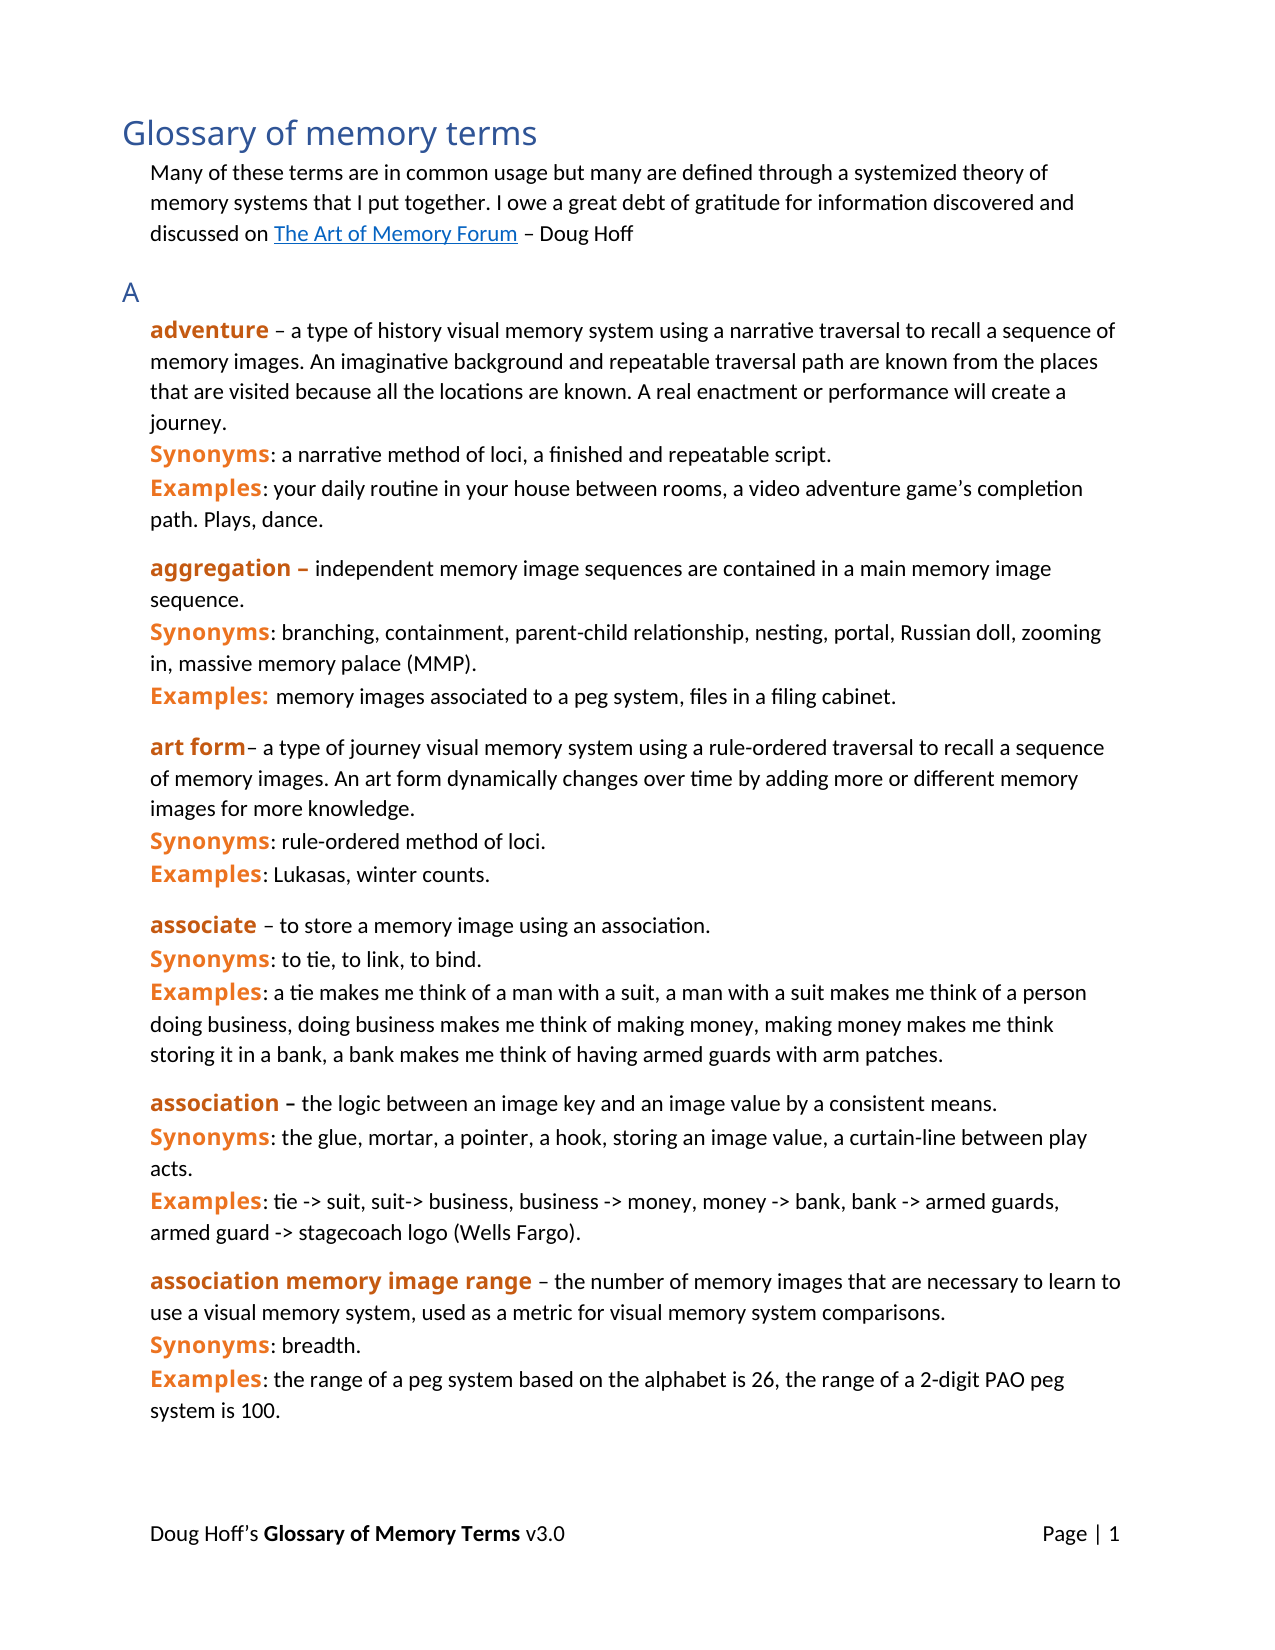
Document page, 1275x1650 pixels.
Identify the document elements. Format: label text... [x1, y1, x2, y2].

text aggregation – independent memory image sequences are contained in a main memory image sequence. Synonyms: branching, containment, parent-child relationship, nesting, portal, Russian doll, zooming in, massive memory palace (MMP). Examples: memory images associated to a peg system, files in a filing cabinet. [150, 552, 1125, 711]
subtitle Glossary of memory terms [122, 109, 1125, 155]
text art form– a type of journey visual memory system using a rule-ordered traversal to recall a sequence of memory images. An art form dynamically changes over time by adding more or different memory images for more knowledge. Synonyms: rule-ordered method of loci. Examples: Lukasas, winter counts. [150, 731, 1125, 890]
subtitle A [122, 274, 1125, 311]
text association memory image range – the number of memory images that are necessary to learn to use a visual memory system, used as a metric for visual memory system comparisons. Synonyms: breadth. Examples: the range of a peg system based on the alphabet is 26, the range of a 2-digit PAO peg system is 100. [150, 1265, 1125, 1424]
text adventure – a type of history visual memory system using a narrative traversal to recall a sequence of memory images. An imaginative background and repeatable traversal path are known from the places that are visited because all the locations are known. A real enactment or performance will create a journey. Synonyms: a narrative method of loci, a finished and repeatable script. Examples: your daily routine in your house between rooms, a video adventure game’s completion path. Plays, dance. [150, 314, 1125, 533]
text association – the logic between an image key and an image value by a consistent means. Synonyms: the glue, mortar, a pointer, a hook, storing an image value, a curtain-line between play acts. Examples: tie -> suit, suit-> business, business -> money, money -> bank, bank -> armed guards, armed guard -> stagecoach logo (Wells Fargo). [150, 1087, 1125, 1246]
text associate – to store a memory image using an association. Synonyms: to tie, to link, to bind. Examples: a tie makes me think of a man with a suit, a man with a suit makes me think of a person doing business, doing business makes me think of making money, making money makes me think storing it in a bank, a bank makes me think of having armed guards with arm patches. [150, 909, 1125, 1068]
text Many of these terms are in common usage but many are defined through a systemized theory of memory systems that I put together. I owe a great debt of gratitude for information discovered and discussed on The Art of Memory Forum – Doug Hoff [150, 158, 1125, 247]
